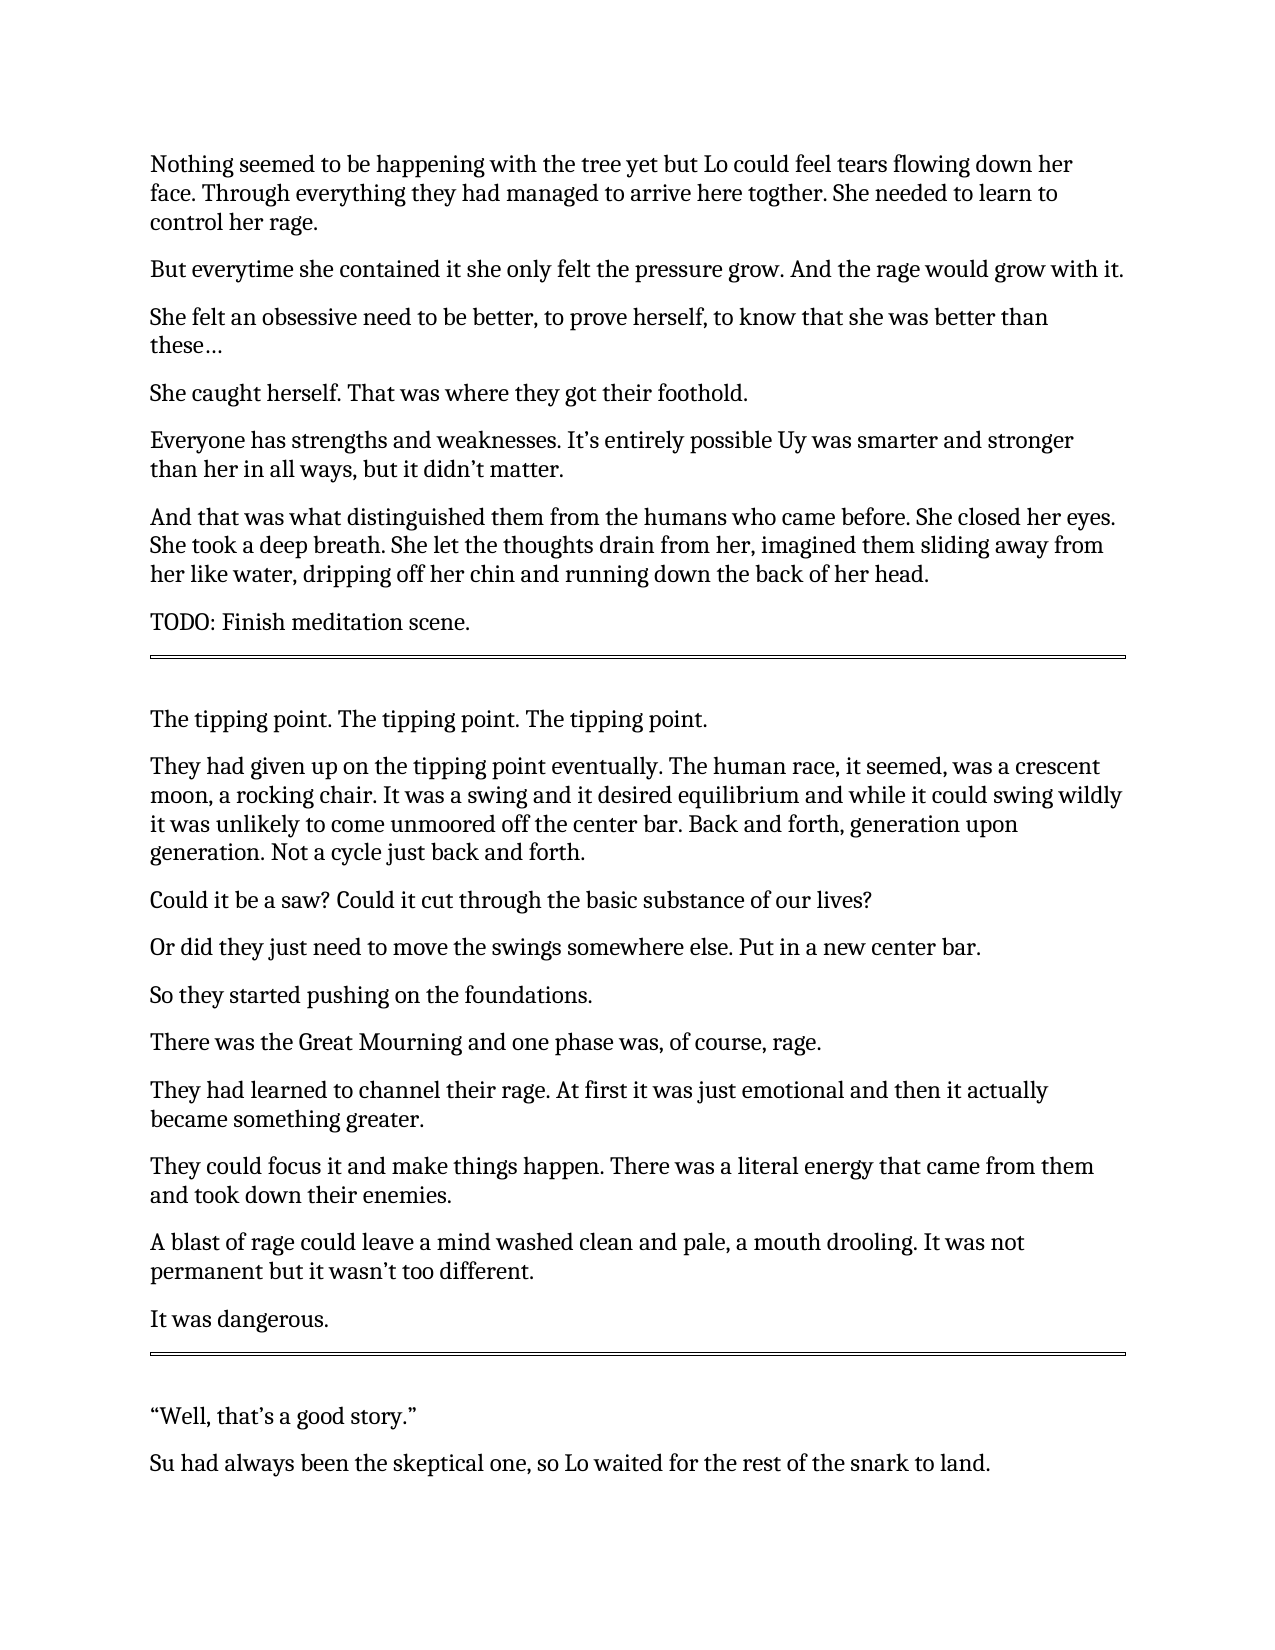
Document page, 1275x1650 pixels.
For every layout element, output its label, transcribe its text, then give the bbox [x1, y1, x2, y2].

text TODO: Finish meditation scene. [150, 607, 1125, 636]
text “Well, that’s a good story.” [150, 1402, 1125, 1430]
text The tipping point. The tipping point. The tipping point. [150, 704, 1125, 733]
text She caught herself. That was where they got their foothold. [150, 379, 1125, 407]
text And that was what distinguished them from the humans who came before. She closed her eyes. She took a deep breath. She let the thoughts drain from her, imagined them sliding away from her like water, dripping off her chin and running down the back of her head. [150, 502, 1125, 589]
text A blast of rage could leave a mind washed clean and pale, a mouth drooling. It was not permanent but it wasn’t too different. [150, 1228, 1125, 1286]
text They could focus it and make things happen. There was a literal energy that came from them and took down their enemies. [150, 1152, 1125, 1209]
text Everyone has strengths and weaknesses. It’s entirely possible Uy was smarter and stronger than her in all ways, but it didn’t matter. [150, 426, 1125, 484]
text She felt an obsessive need to be better, to prove herself, to know that she was better than these… [150, 302, 1125, 360]
text Nothing seemed to be happening with the tree yet but Lo could feel tears flowing down her face. Through everything they had managed to arrive here togther. She needed to learn to control her rage. [150, 150, 1125, 236]
text Or did they just need to move the swings somewhere else. Put in a new center bar. [150, 933, 1125, 962]
text Su had always been the skeptical one, so Lo waited for the rest of the snark to land. [150, 1449, 1125, 1478]
text Could it be a saw? Could it cut through the basic substance of our lives? [150, 886, 1125, 914]
text They had learned to channel their rage. At first it was just emotional and then it actually became something greater. [150, 1076, 1125, 1133]
text There was the Great Mourning and one phase was, of course, rage. [150, 1028, 1125, 1057]
text But everytime she contained it she only felt the pressure grow. And the rage would grow with it. [150, 255, 1125, 284]
text So they started pushing on the foundations. [150, 981, 1125, 1009]
text It was dangerous. [150, 1304, 1125, 1333]
text They had given up on the tipping point eventually. The human race, it seemed, was a crescent moon, a rocking chair. It was a swing and it desired equilibrium and while it could swing wildly it was unlikely to come unmoored off the center bar. Back and forth, generation upon generation. Not a cycle just back and forth. [150, 752, 1125, 867]
